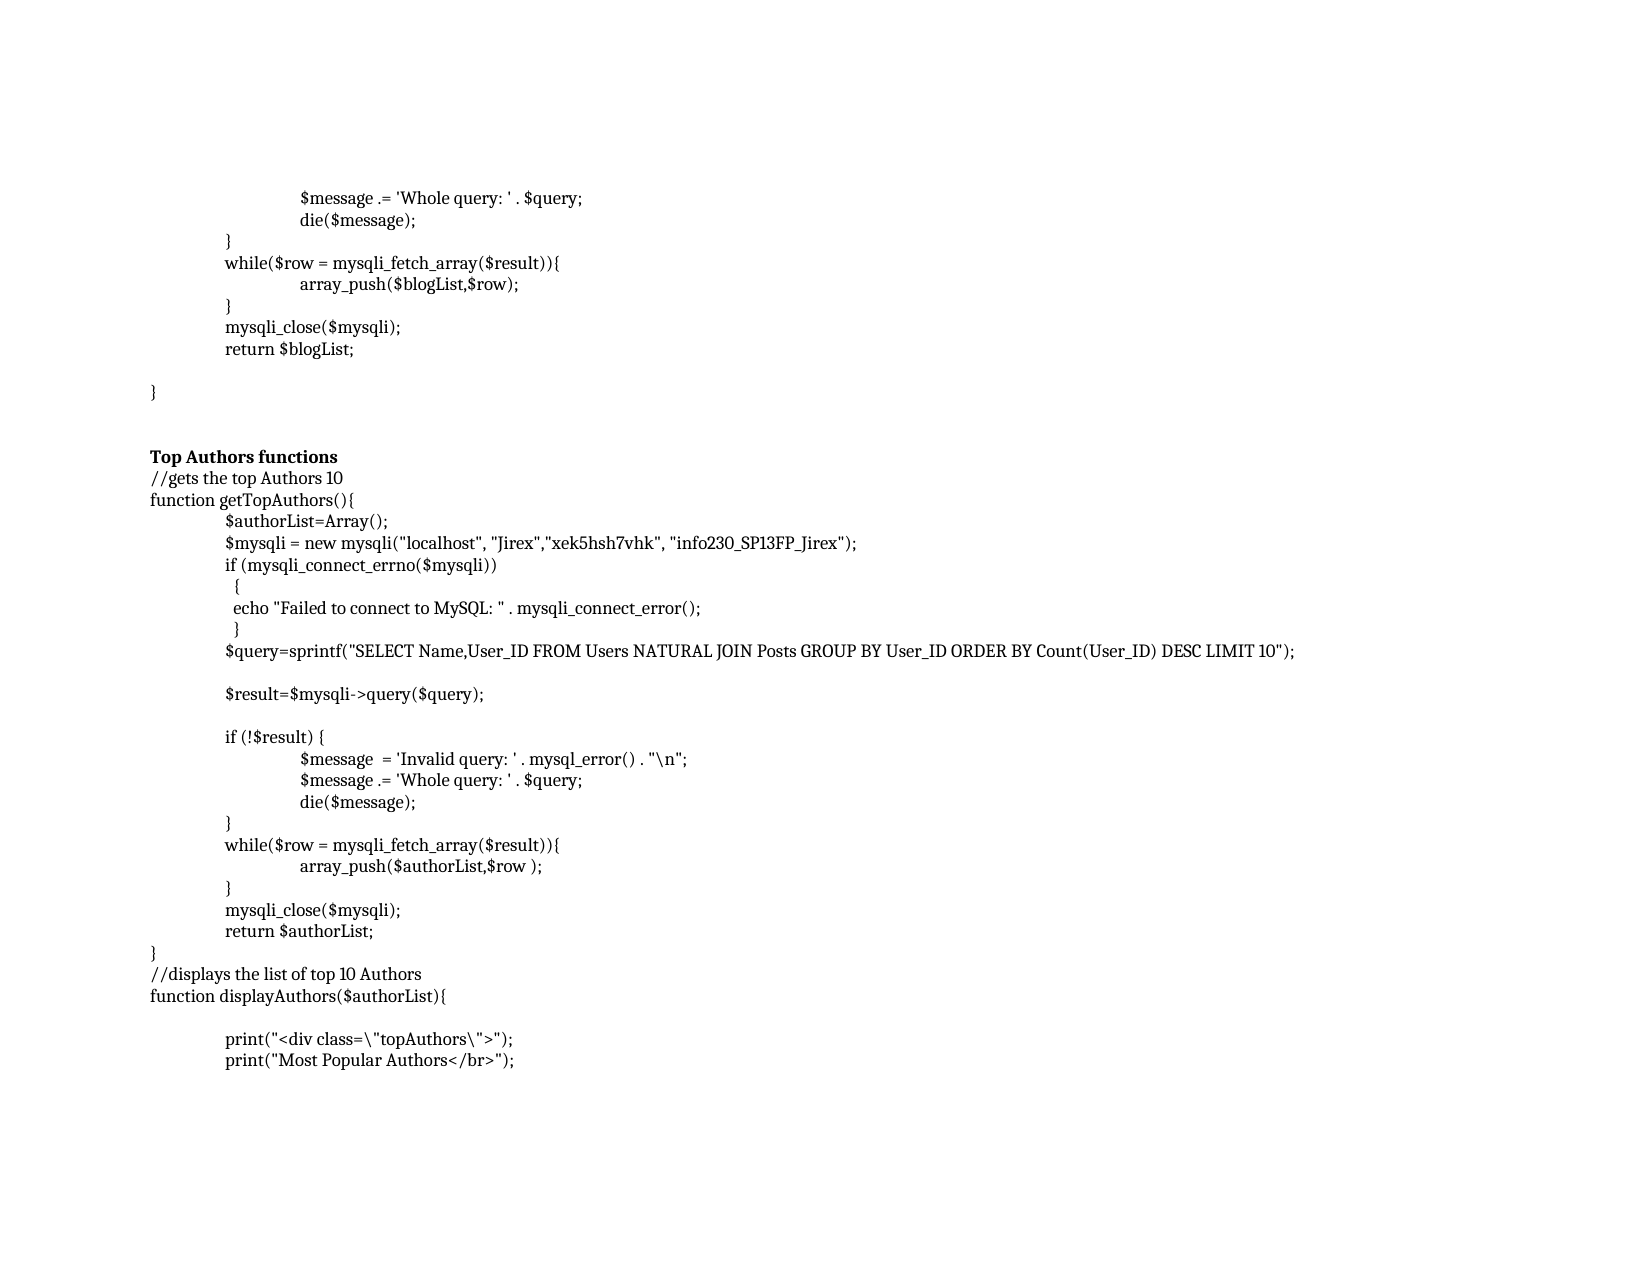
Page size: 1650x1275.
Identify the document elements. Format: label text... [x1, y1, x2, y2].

text mysqli_close($mysqli); [150, 317, 1500, 338]
text array_push($authorList,$row ); [150, 856, 1500, 877]
text Top Authors functions [150, 446, 1500, 468]
text function displayAuthors($authorList){ [150, 985, 1500, 1007]
text } [150, 231, 1500, 252]
text die($message); [150, 791, 1500, 813]
text print("<div class=\"topAuthors\">"); [150, 1028, 1500, 1050]
text } [150, 813, 1500, 834]
text array_push($blogList,$row); [150, 274, 1500, 295]
text $authorList=Array(); [150, 511, 1500, 532]
text function getTopAuthors(){ [150, 489, 1500, 511]
text //gets the top Authors 10 [150, 468, 1500, 489]
text } [150, 619, 1500, 640]
text return $authorList; [150, 921, 1500, 942]
text while($row = mysqli_fetch_array($result)){ [150, 834, 1500, 856]
text $message .= 'Whole query: ' . $query; [150, 770, 1500, 791]
text $result=$mysqli->query($query); [150, 683, 1500, 705]
text while($row = mysqli_fetch_array($result)){ [150, 252, 1500, 274]
text $message = 'Invalid query: ' . mysql_error() . "\n"; [150, 748, 1500, 770]
text } [150, 942, 1500, 964]
text print("Most Popular Authors</br>"); [150, 1050, 1500, 1072]
text $query=sprintf("SELECT Name,User_ID FROM Users NATURAL JOIN Posts GROUP BY User_ID ORDER BY Count(User_ID) DESC LIMIT 10"); [150, 640, 1500, 662]
text if (!$result) { [150, 727, 1500, 748]
text $mysqli = new mysqli("localhost", "Jirex","xek5hsh7vhk", "info230_SP13FP_Jirex"); [150, 532, 1500, 554]
text } [150, 295, 1500, 317]
text $message .= 'Whole query: ' . $query; [150, 187, 1500, 209]
text mysqli_close($mysqli); [150, 899, 1500, 921]
text } [150, 382, 1500, 403]
text //displays the list of top 10 Authors [150, 964, 1500, 985]
text if (mysqli_connect_errno($mysqli)) [150, 554, 1500, 576]
text return $blogList; [150, 338, 1500, 360]
text } [150, 877, 1500, 899]
text die($message); [150, 209, 1500, 231]
text { [150, 576, 1500, 597]
text echo "Failed to connect to MySQL: " . mysqli_connect_error(); [150, 597, 1500, 619]
